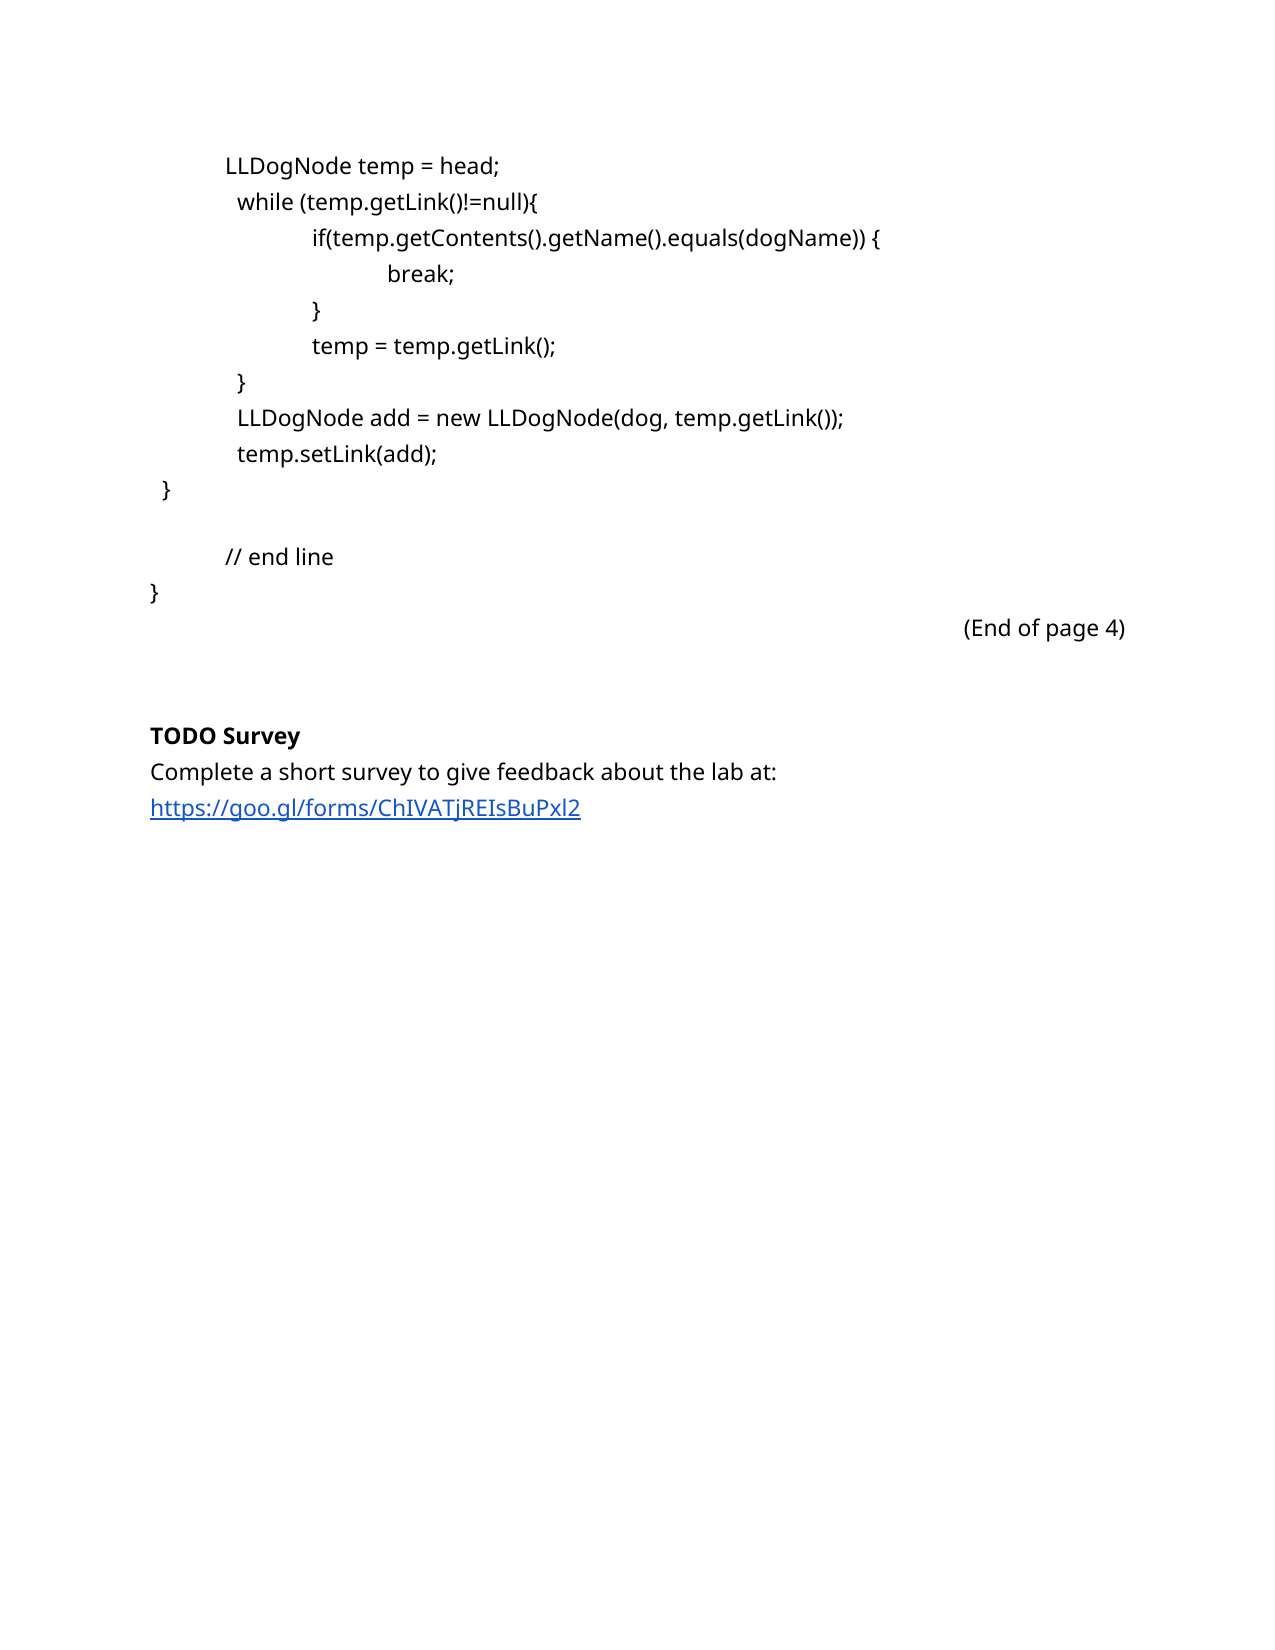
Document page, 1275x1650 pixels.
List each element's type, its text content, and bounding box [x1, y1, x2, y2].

text } [150, 576, 1125, 608]
text LLDogNode add = new LLDogNode(dog, temp.getLink()); [150, 402, 1125, 433]
text } [150, 366, 1125, 397]
text Complete a short survey to give feedback about the lab at: https://goo.gl/forms/ChIVATjREIsBuPxl2 [150, 756, 1125, 823]
text temp = temp.getLink(); [150, 330, 1125, 361]
text break; [150, 258, 1125, 289]
text if(temp.getContents().getName().equals(dogName)) { [150, 222, 1125, 253]
text TODO Survey [150, 720, 1125, 751]
text LLDogNode temp = head; [150, 150, 1125, 181]
text } [150, 473, 1125, 505]
text while (temp.getLink()!=null){ [150, 186, 1125, 217]
text (End of page 4) [150, 612, 1125, 643]
text // end line [150, 540, 1125, 572]
text temp.setLink(add); [150, 437, 1125, 469]
text } [150, 294, 1125, 325]
